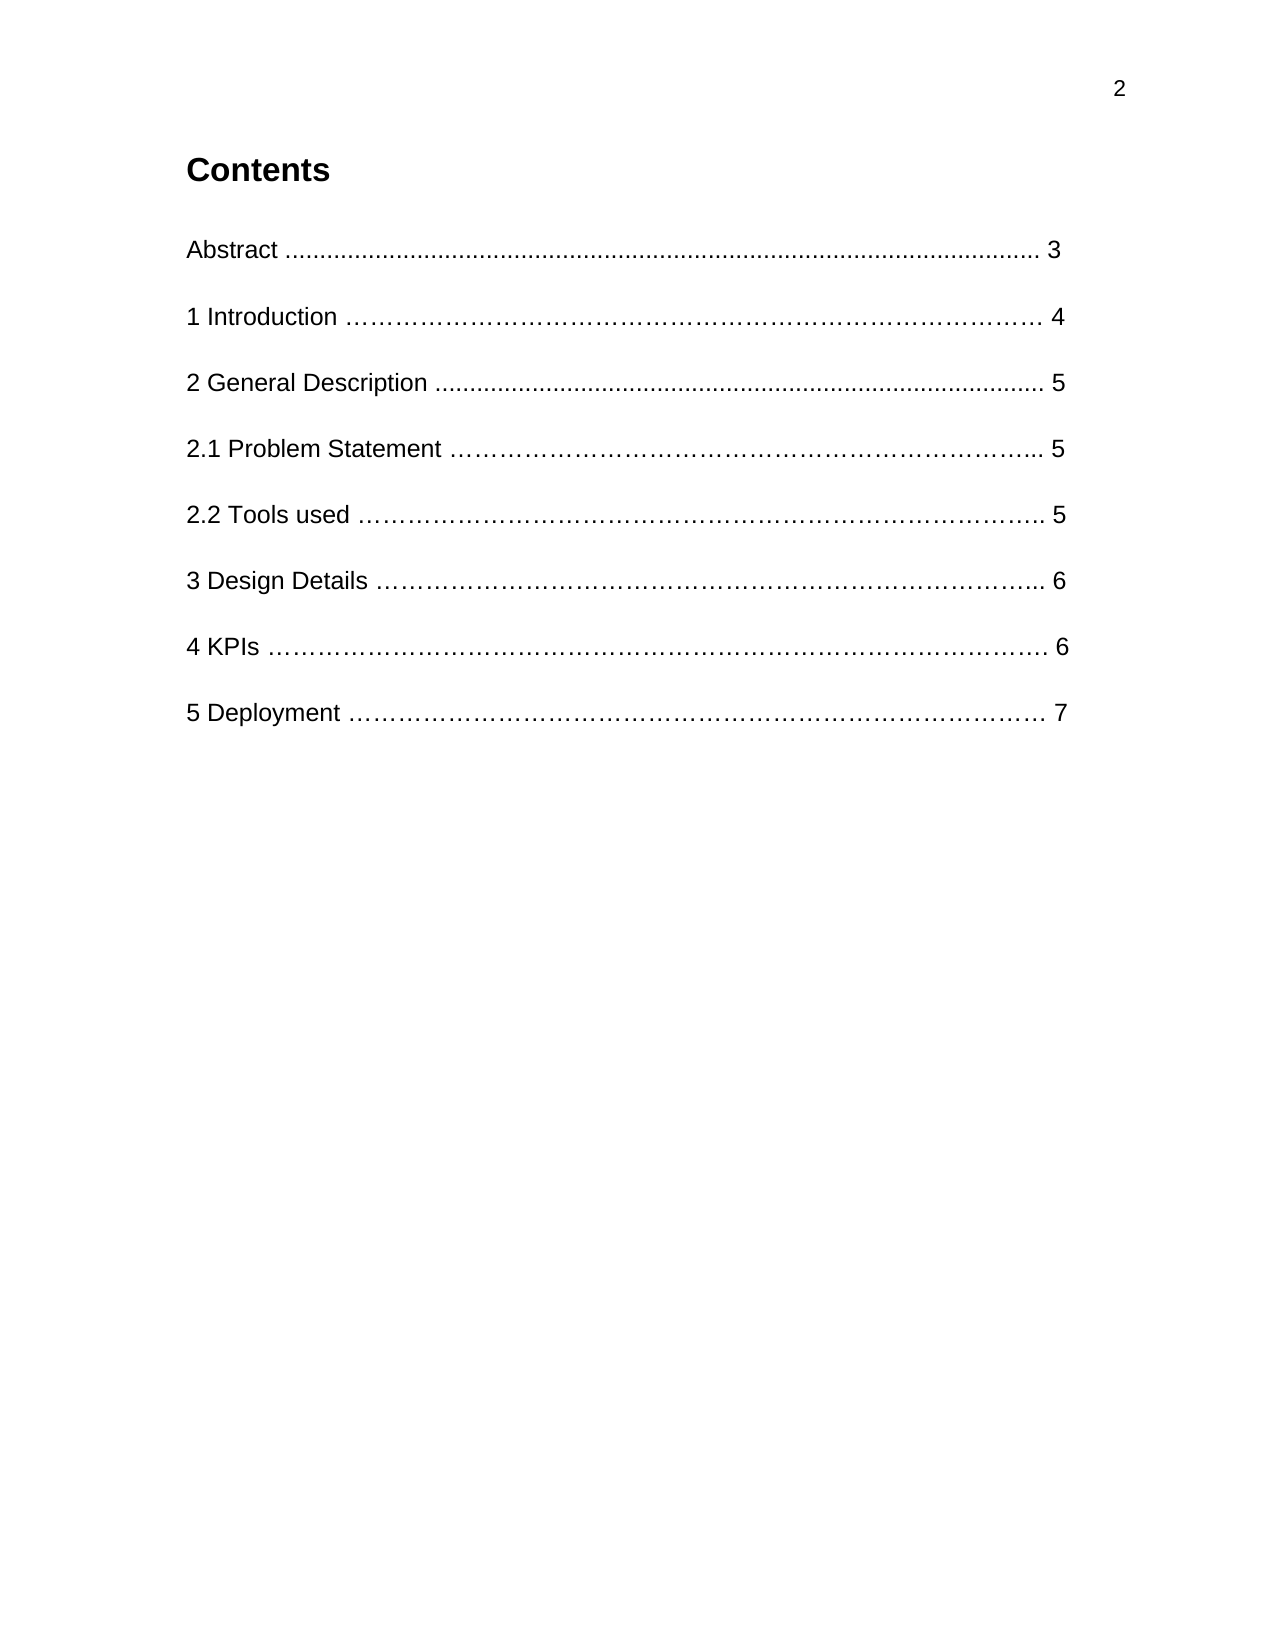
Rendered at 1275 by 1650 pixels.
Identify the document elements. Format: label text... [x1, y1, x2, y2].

text 3 Design Details ……………………………………………………………………... 6 [186, 566, 1126, 594]
text 5 Deployment ………………………………………………………………………… 7 [186, 698, 1126, 726]
text 1 Introduction ………………………………………………………………………… 4 [186, 301, 1126, 330]
text 4 KPIs …………………………………………………………………………………. 6 [186, 632, 1126, 660]
text 2.2 Tools used ……………………………………………………………………….. 5 [186, 499, 1126, 528]
text 2 General Description ........................................................................................ 5 [186, 367, 1126, 396]
text Contents [186, 150, 1126, 188]
text 2.1 Problem Statement ……………………………………………………………... 5 [186, 433, 1126, 462]
text Abstract ............................................................................................................. 3 [186, 235, 1126, 264]
